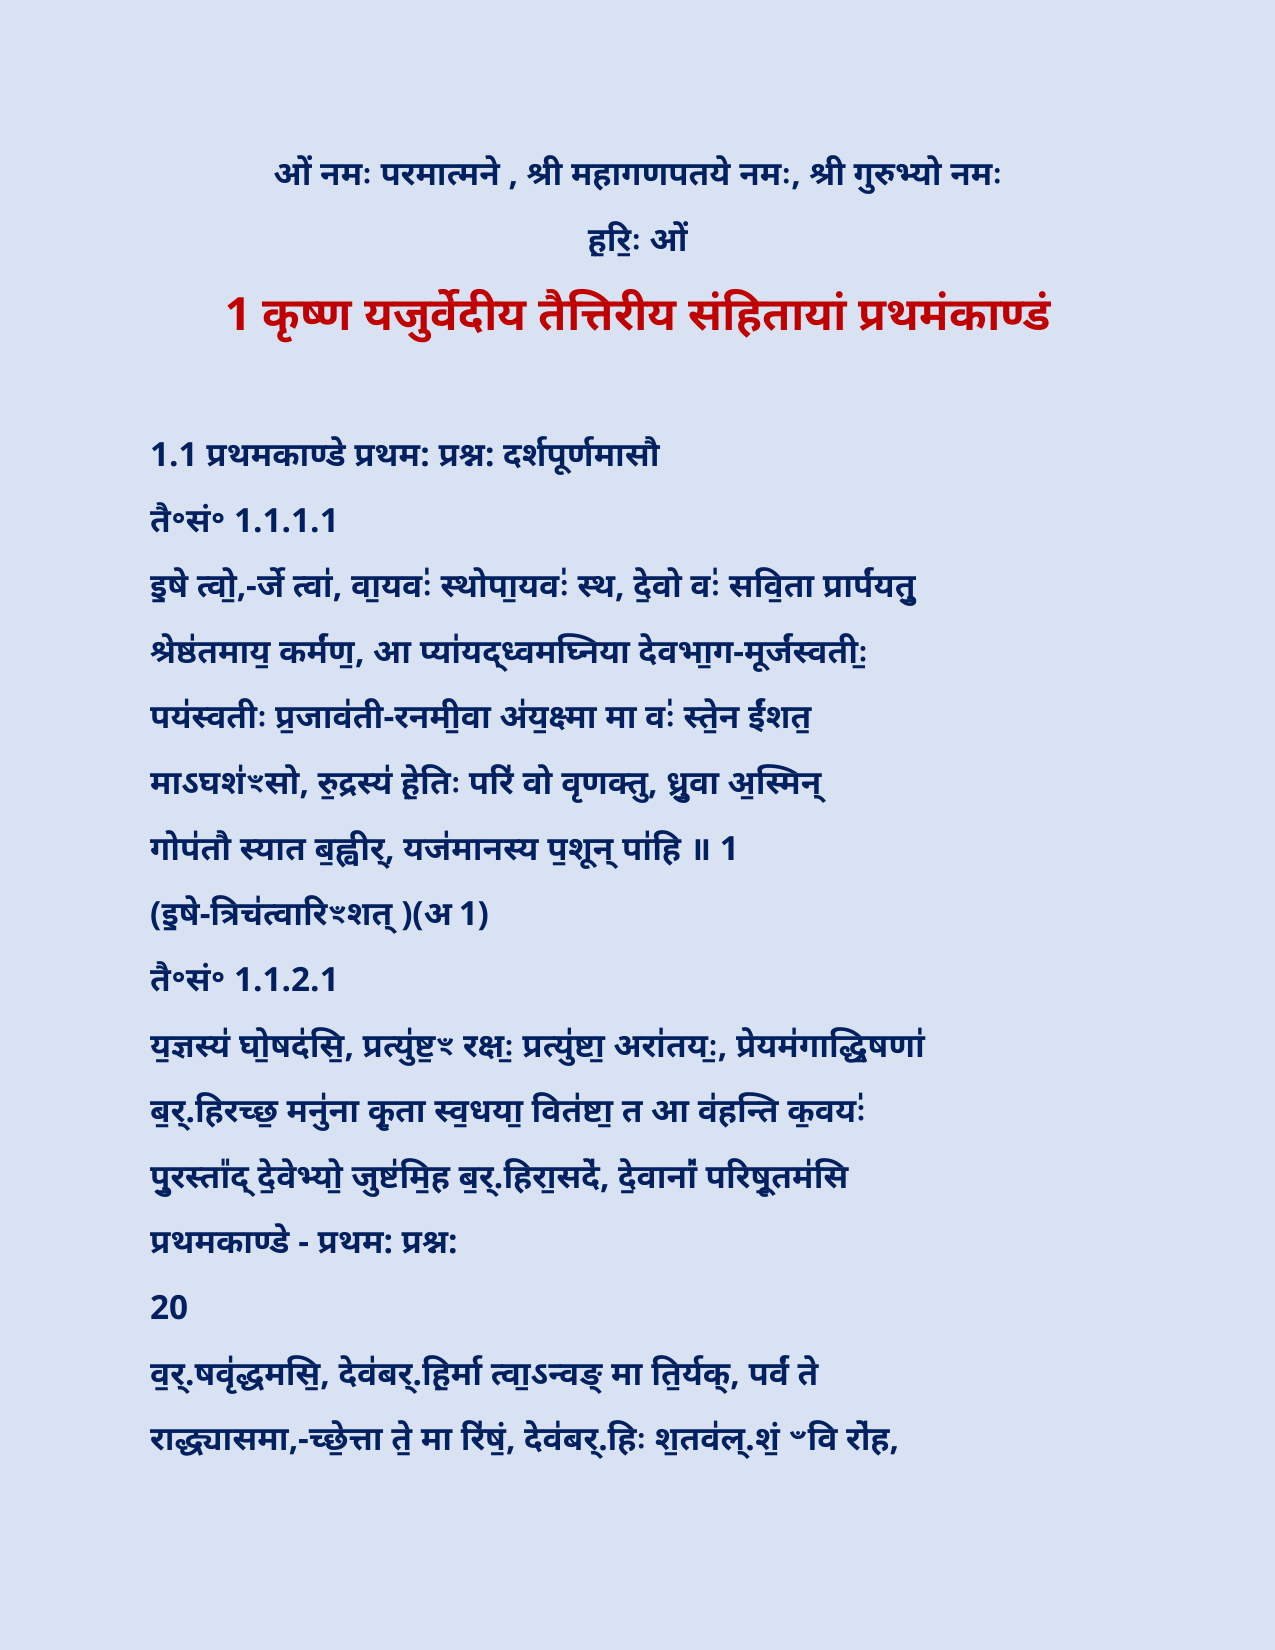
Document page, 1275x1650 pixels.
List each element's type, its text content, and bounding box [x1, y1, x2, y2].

text श्रेष्ठ॑तमाय॒ कर्म॑ण॒, आ प्या॑यद्ध्वमघ्निया देवभा॒ग-मूर्ज॑स्वतीः॒ [150, 628, 1125, 673]
text व॒र्.षवृ॑द्धमसि॒, देव॑बर्.हि॒र्मा त्वा॒ऽन्वङ् मा ति॒र्यक्, पर्व॑ ते [150, 1349, 1125, 1395]
text तै॰सं॰ 1.1.2.1 [150, 956, 1125, 1001]
text 1 कृष्ण यजुर्वेदीय तैत्तिरीय संहितायां प्रथमंकाण्डं [150, 281, 1125, 344]
text ओं नमः परमात्मने , श्री महागणपतये नमः, श्री गुरुभ्यो नमः [150, 150, 1125, 195]
text ब॒र्.हिरच्छ॒ मनु॑ना कृ॒ता स्व॒धया॒ वित॑ष्टा॒ त आ व॑हन्ति क॒वयः॑ [150, 1087, 1125, 1132]
text पु॒रस्ता᳚द् दे॒वेभ्यो॒ जुष्ट॑मि॒ह ब॒र्.हिरा॒सदे॑, दे॒वानां᳚ परिषू॒तम॑सि [150, 1153, 1125, 1198]
text प्रथमकाण्डे - प्रथम: प्रश्न: [150, 1218, 1125, 1264]
text गोप॑तौ स्यात ब॒ह्वीर्, यज॑मानस्य प॒शून् पा॑हि ॥ 1 [150, 824, 1125, 870]
text राद्ध्यासमा,-च्छे॒त्ता ते॒ मा रि॑षं॒, देव॑बर्.हिः श॒तव॑ल्.शं॒ ꣲवि रो॑ह, [150, 1415, 1125, 1461]
text ह॒रिः॒ ओं [150, 216, 1125, 261]
text 20 [150, 1284, 1125, 1329]
text तै॰सं॰ 1.1.1.1 [150, 496, 1125, 542]
text इ॒षे त्वो॒,-र्जे त्वा॑, वा॒यवः॑ स्थोपा॒यवः॑ स्थ, दे॒वो वः॑ सवि॒ता प्रार्प॑यतु॒ [150, 562, 1125, 607]
text य॒ज्ञस्य॑ घो॒षद॑सि॒, प्रत्यु॑ष्ट॒ꣳ रक्षः॒ प्रत्यु॑ष्टा॒ अरा॑तयः॒, प्रेयम॑गाद्धि॒षणा॑ [150, 1021, 1125, 1067]
text 1.1 प्रथमकाण्डे प्रथम: प्रश्न: दर्शपूर्णमासौ [150, 431, 1125, 476]
text पय॑स्वतीः प्र॒जाव॑ती-रनमी॒वा अ॑य॒क्ष्मा मा वः॑ स्ते॒न ई॑शत॒ [150, 693, 1125, 739]
text माऽघश॑ꣳसो, रु॒द्रस्य॑ हे॒तिः परि॑ वो वृणक्तु, ध्रु॒वा अ॒स्मिन् [150, 759, 1125, 804]
text (इ॒षे-त्रिच॑त्वारिꣳशत् )(अ1) [150, 890, 1125, 936]
